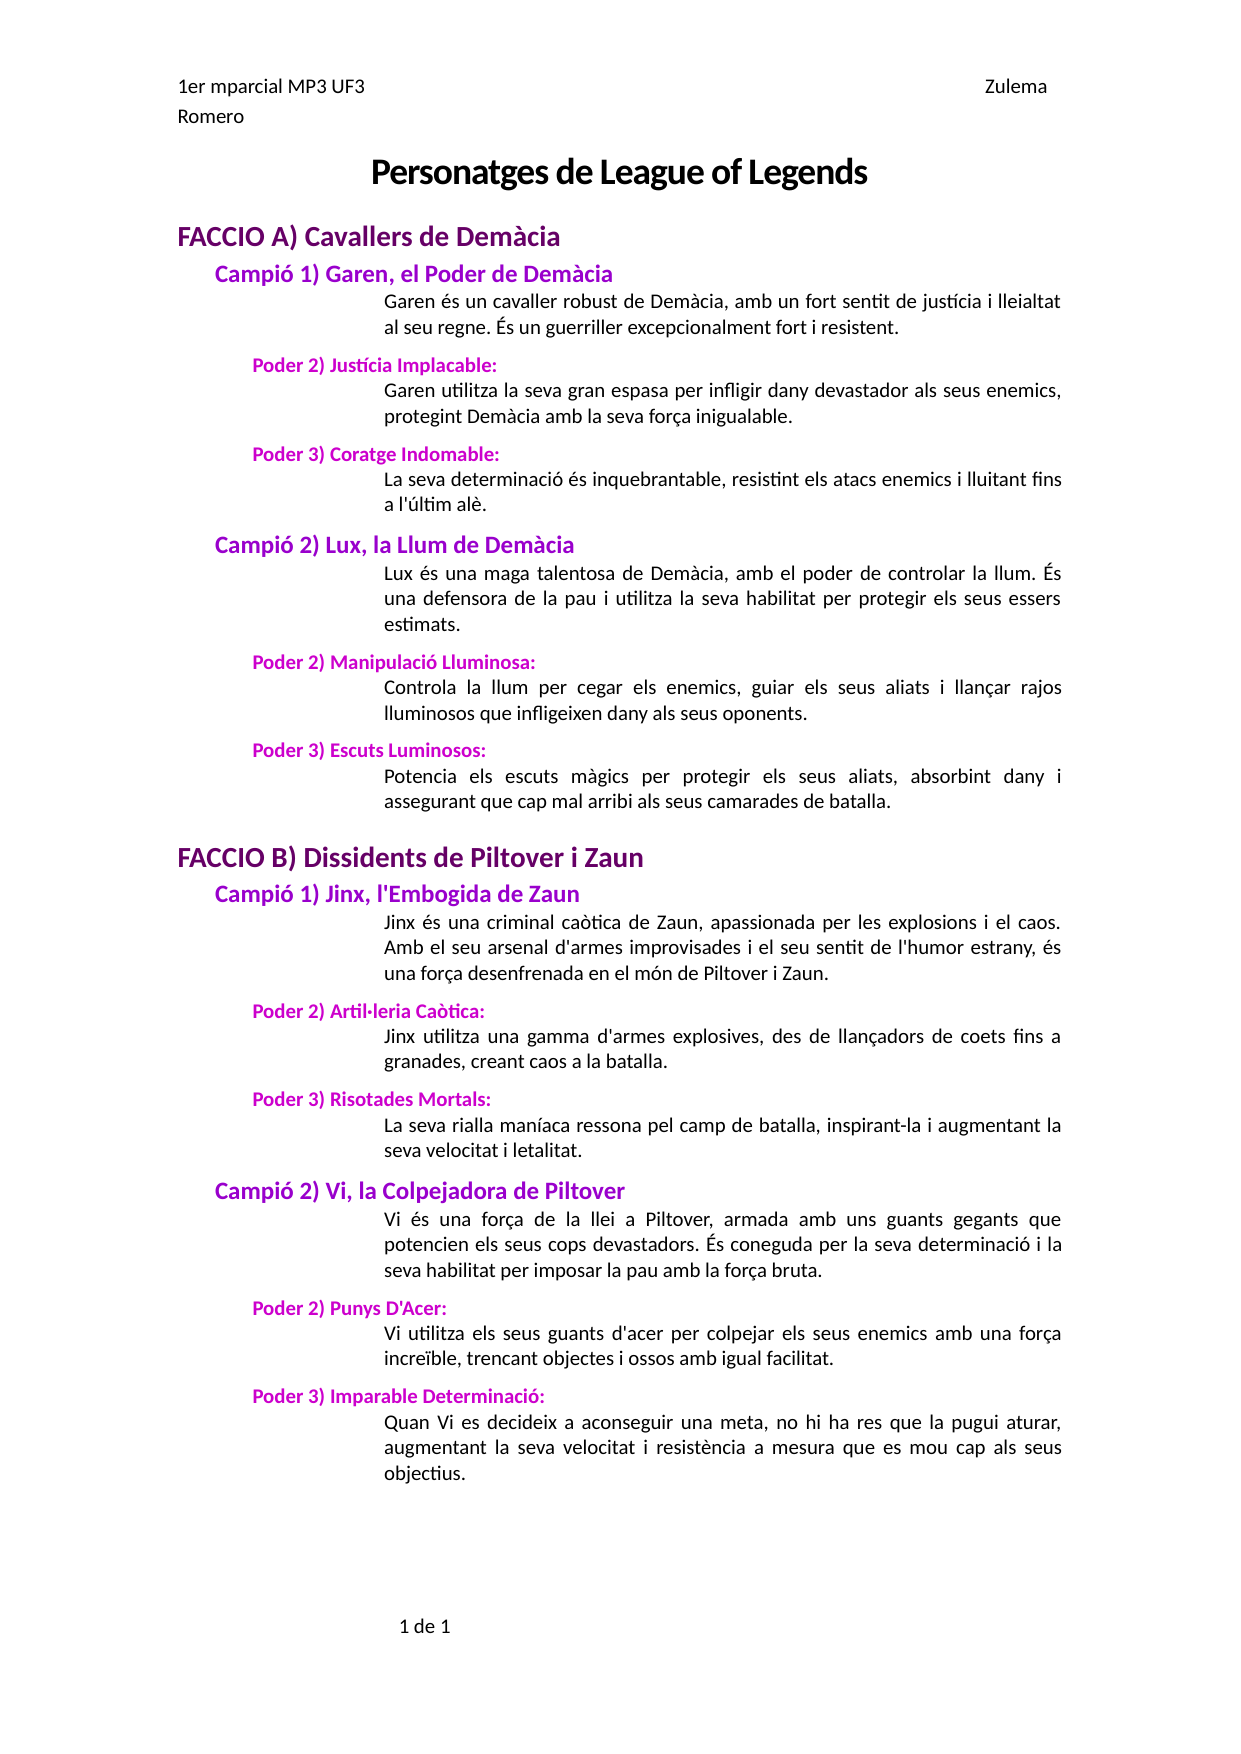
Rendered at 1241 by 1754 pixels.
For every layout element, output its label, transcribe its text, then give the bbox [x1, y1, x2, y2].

text Potencia els escuts màgics per protegir els seus aliats, absorbint dany i assegurant que cap mal arribi als seus camarades de batalla. [236, 763, 1063, 814]
subtitle Punys D'Acer: [252, 1295, 1063, 1320]
subtitle Manipulació Lluminosa: [252, 649, 1063, 674]
text Lux és una maga talentosa de Demàcia, amb el poder de controlar la llum. És una defensora de la pau i utilitza la seva habilitat per protegir els seus essers estimats. [236, 560, 1063, 636]
text Vi utilitza els seus guants d'acer per colpejar els seus enemics amb una força increïble, trencant objectes i ossos amb igual facilitat. [236, 1320, 1063, 1371]
text La seva rialla maníaca ressona pel camp de batalla, inspirant-la i augmentant la seva velocitat i letalitat. [236, 1112, 1063, 1163]
subtitle Imparable Determinació: [252, 1383, 1063, 1409]
subtitle Lux, la Llum de Demàcia [215, 529, 1063, 560]
subtitle Jinx, l'Embogida de Zaun [215, 879, 1063, 909]
title Personatges de League of Legends [177, 148, 1063, 193]
text Quan Vi es decideix a aconseguir una meta, no hi ha res que la pugui aturar, augmentant la seva velocitat i resistència a mesura que es mou cap als seus objectius. [236, 1409, 1063, 1485]
text Jinx és una criminal caòtica de Zaun, apassionada per les explosions i el caos. Amb el seu arsenal d'armes improvisades i el seu sentit de l'humor estrany, és una força desenfrenada en el món de Piltover i Zaun. [236, 909, 1063, 985]
subtitle Dissidents de Piltover i Zaun [177, 839, 1063, 874]
subtitle Coratge Indomable: [252, 441, 1063, 466]
subtitle Garen, el Poder de Demàcia [215, 258, 1063, 289]
subtitle Artil·leria Caòtica: [252, 998, 1063, 1023]
subtitle Cavallers de Demàcia [177, 218, 1063, 254]
text Vi és una força de la llei a Piltover, armada amb uns guants gegants que potencien els seus cops devastadors. És coneguda per la seva determinació i la seva habilitat per imposar la pau amb la força bruta. [236, 1206, 1063, 1282]
text Garen és un cavaller robust de Demàcia, amb un fort sentit de justícia i lleialtat al seu regne. És un guerriller excepcionalment fort i resistent. [236, 289, 1063, 339]
text Garen utilitza la seva gran espasa per infligir dany devastador als seus enemics, protegint Demàcia amb la seva força inigualable. [236, 377, 1063, 428]
subtitle Risotades Mortals: [252, 1087, 1063, 1112]
text La seva determinació és inquebrantable, resistint els atacs enemics i lluitant fins a l'últim alè. [236, 466, 1063, 517]
text Jinx utilitza una gamma d'armes explosives, des de llançadors de coets fins a granades, creant caos a la batalla. [236, 1023, 1063, 1074]
text Controla la llum per cegar els enemics, guiar els seus aliats i llançar rajos lluminosos que infligeixen dany als seus oponents. [236, 674, 1063, 725]
subtitle Justícia Implacable: [252, 352, 1063, 377]
subtitle Escuts Luminosos: [252, 738, 1063, 763]
subtitle Vi, la Colpejadora de Piltover [215, 1175, 1063, 1206]
